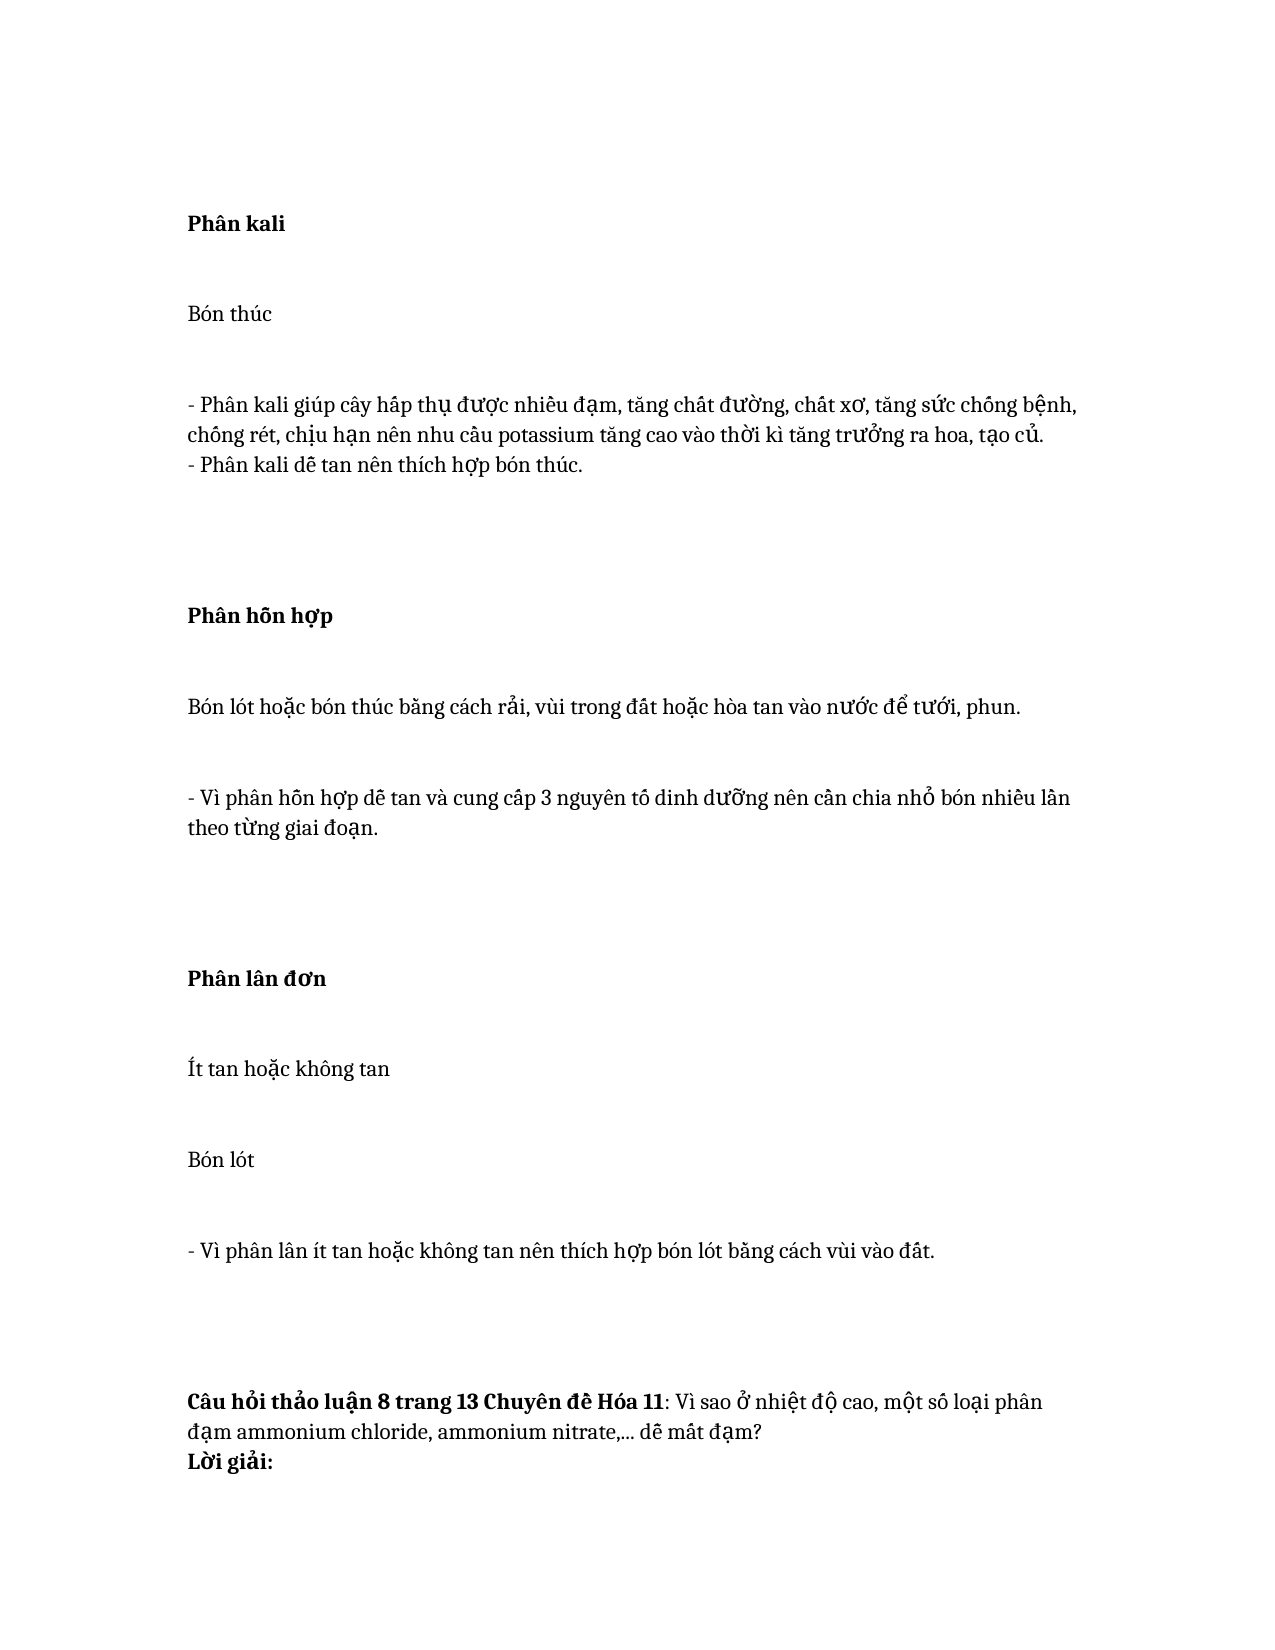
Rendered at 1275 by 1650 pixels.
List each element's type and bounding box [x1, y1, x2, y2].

text [187, 150, 1087, 1475]
